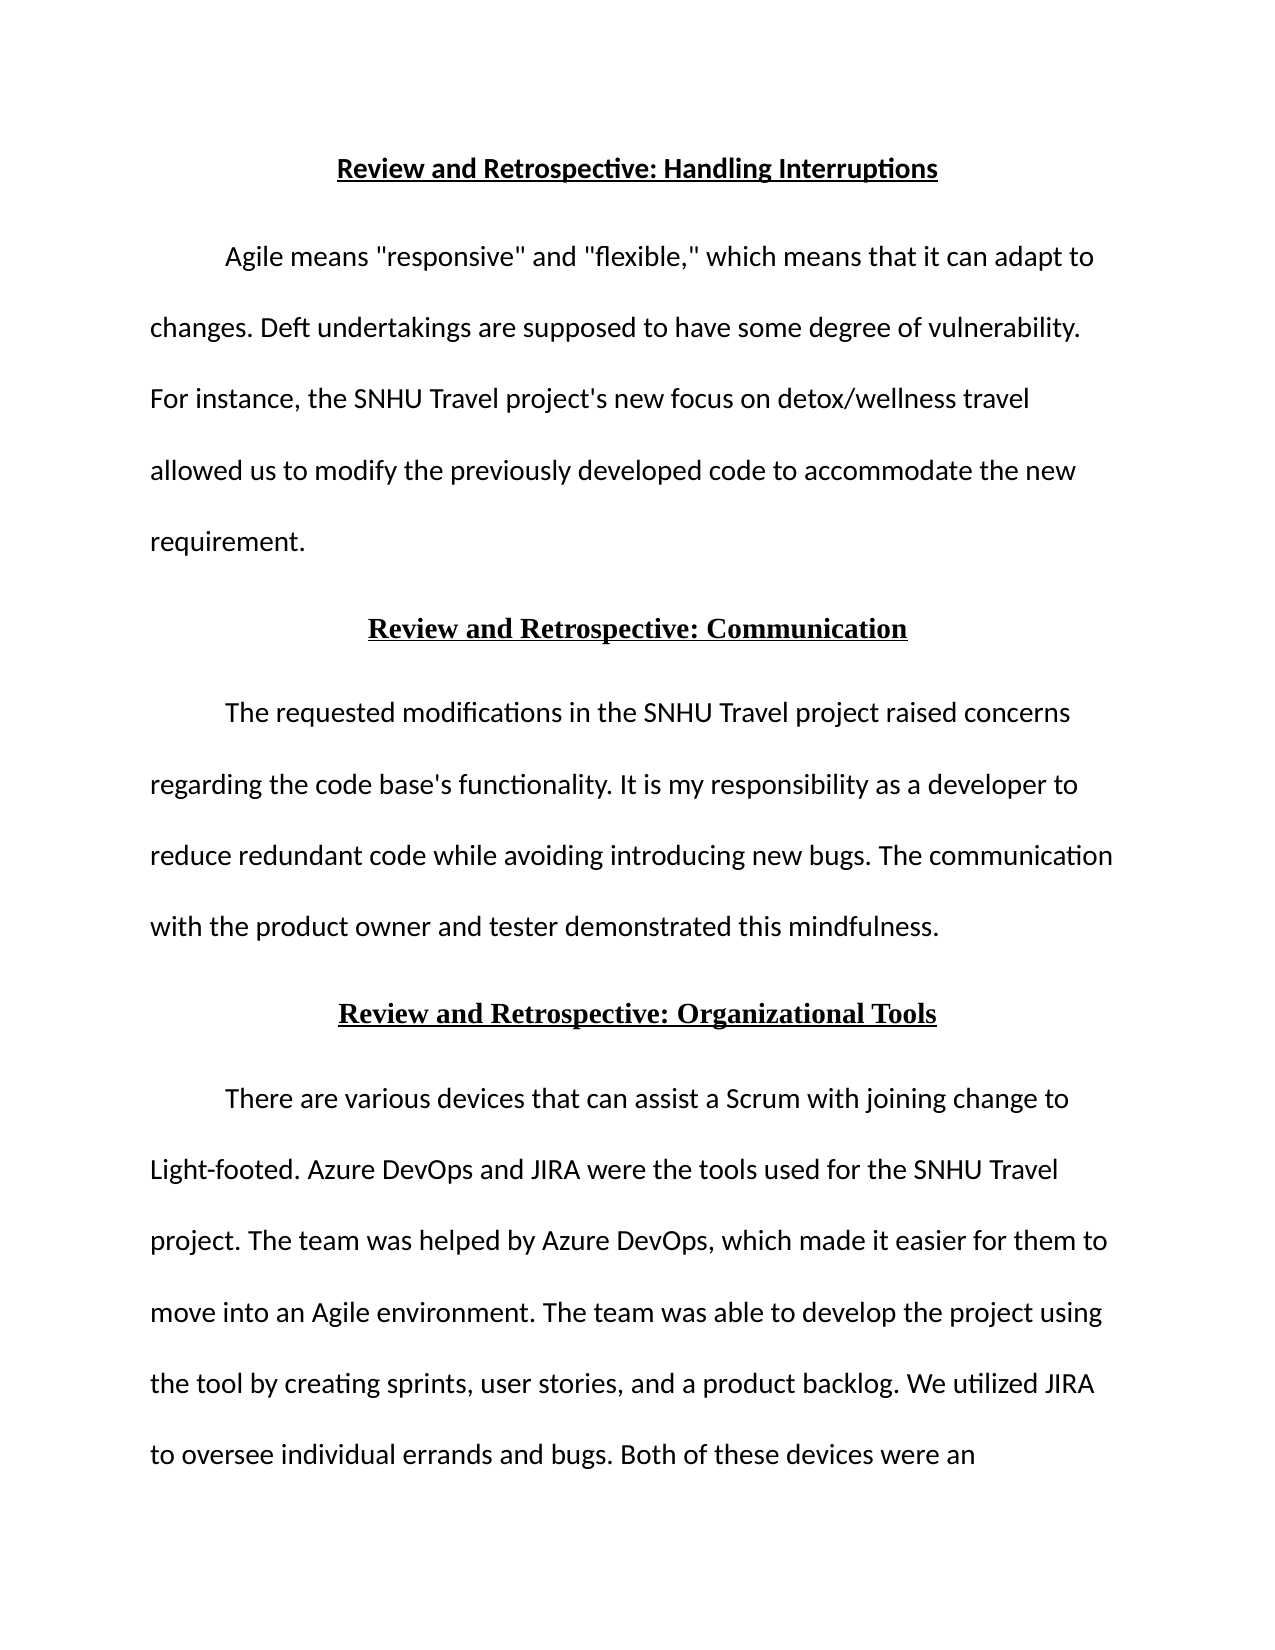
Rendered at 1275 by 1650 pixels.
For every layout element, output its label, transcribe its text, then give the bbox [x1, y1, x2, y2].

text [150, 1080, 1125, 1472]
text Agile means "responsive" and "flexible," which means that it can adapt to changes. Deft undertakings are supposed to have some degree of vulnerability. For instance, the SNHU Travel project's new focus on detox/wellness travel allowed us to modify the previously developed code to accommodate the new requirement. [150, 238, 1125, 558]
text Review and Retrospective: Communication [150, 611, 1125, 644]
text Review and Retrospective: Organizational Tools [150, 996, 1125, 1030]
text The requested modifications in the SNHU Travel project raised concerns regarding the code base's functionality. It is my responsibility as a developer to reduce redundant code while avoiding introducing new bugs. The communication with the product owner and tester demonstrated this mindfulness. [150, 694, 1125, 944]
text Review and Retrospective: Handling Interruptions [150, 150, 1125, 186]
